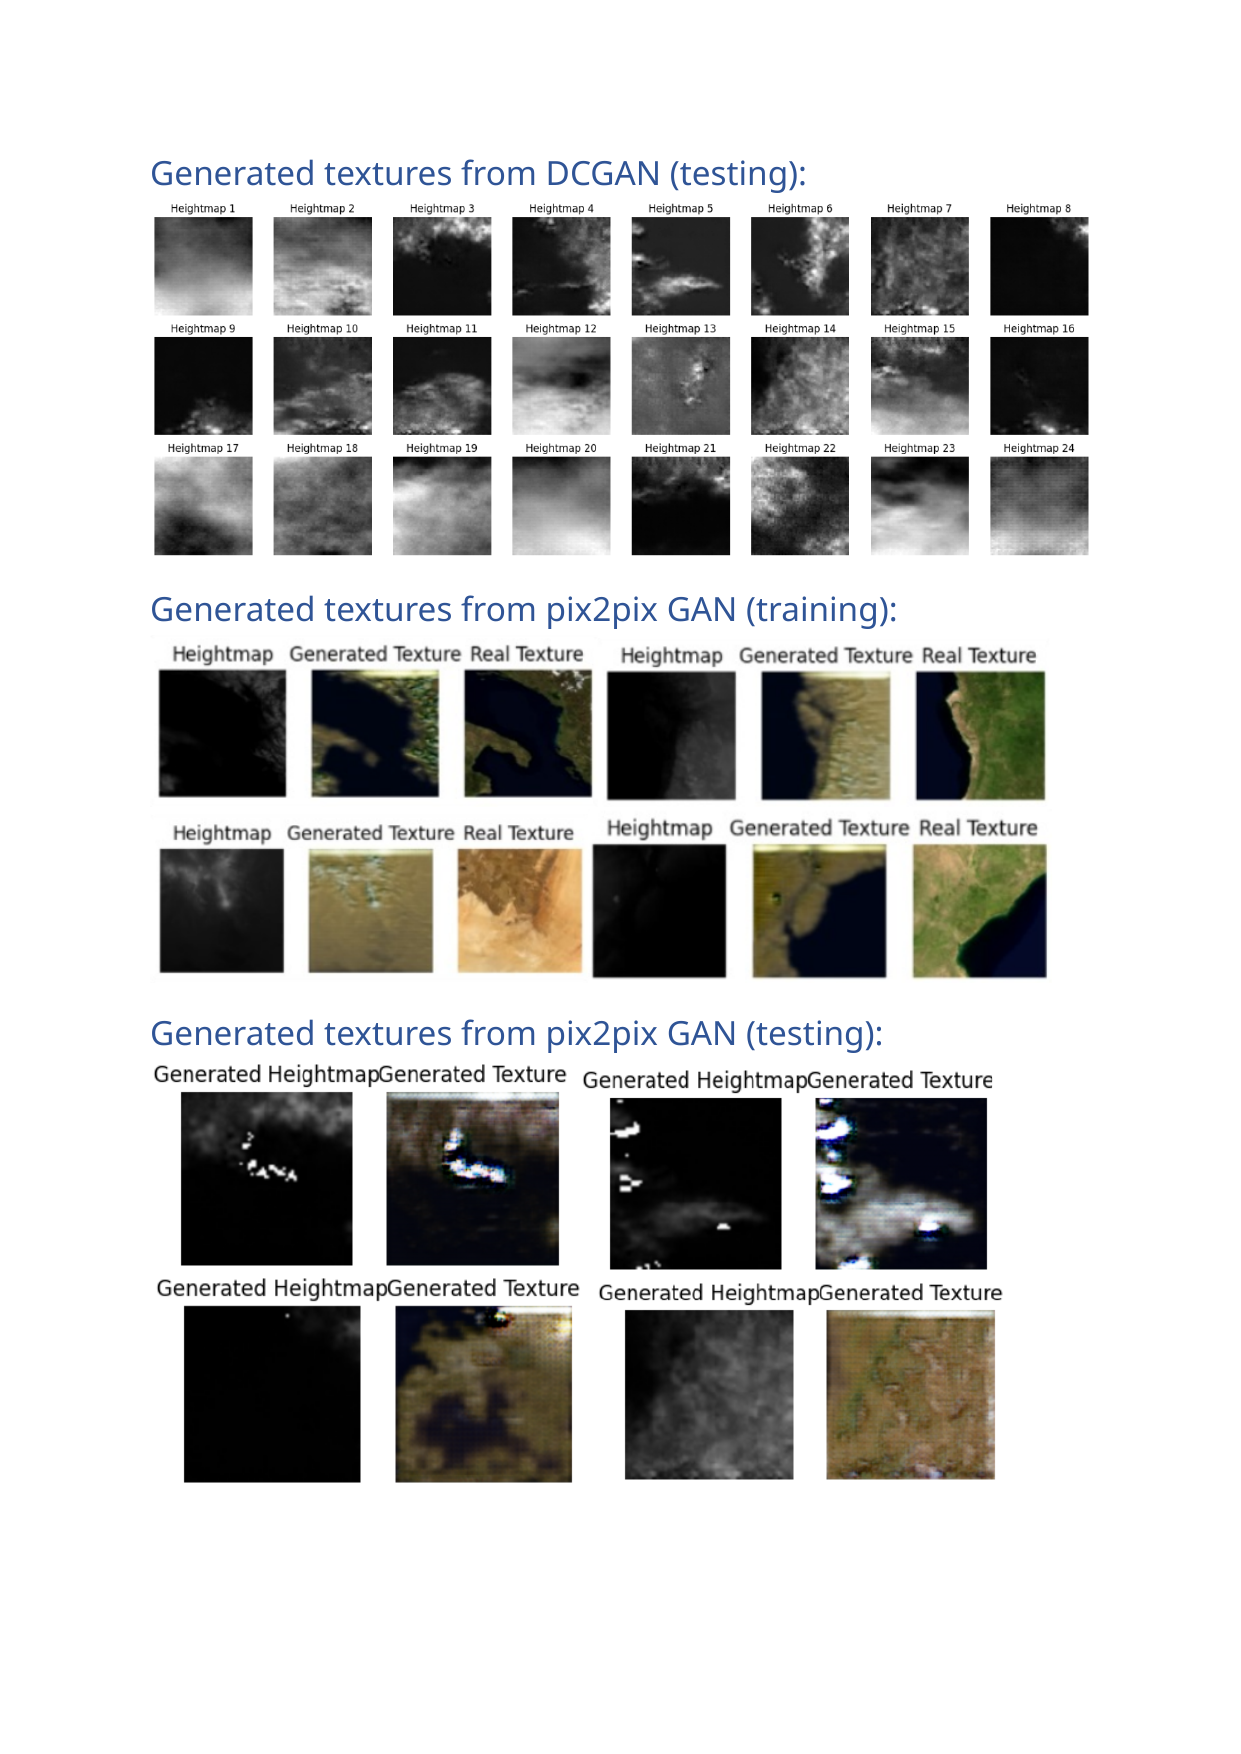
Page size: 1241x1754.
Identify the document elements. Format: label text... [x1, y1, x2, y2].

subtitle Generated textures from pix2pix GAN (training): [150, 586, 1090, 632]
picture [150, 198, 1091, 559]
subtitle Generated textures from pix2pix GAN (testing): [150, 1010, 1090, 1056]
picture [150, 1273, 585, 1487]
picture [590, 1275, 1010, 1487]
picture [150, 1059, 571, 1272]
picture [150, 809, 1053, 983]
subtitle Generated textures from DCGAN (testing): [150, 150, 1090, 195]
picture [150, 635, 1050, 807]
picture [580, 1064, 993, 1272]
